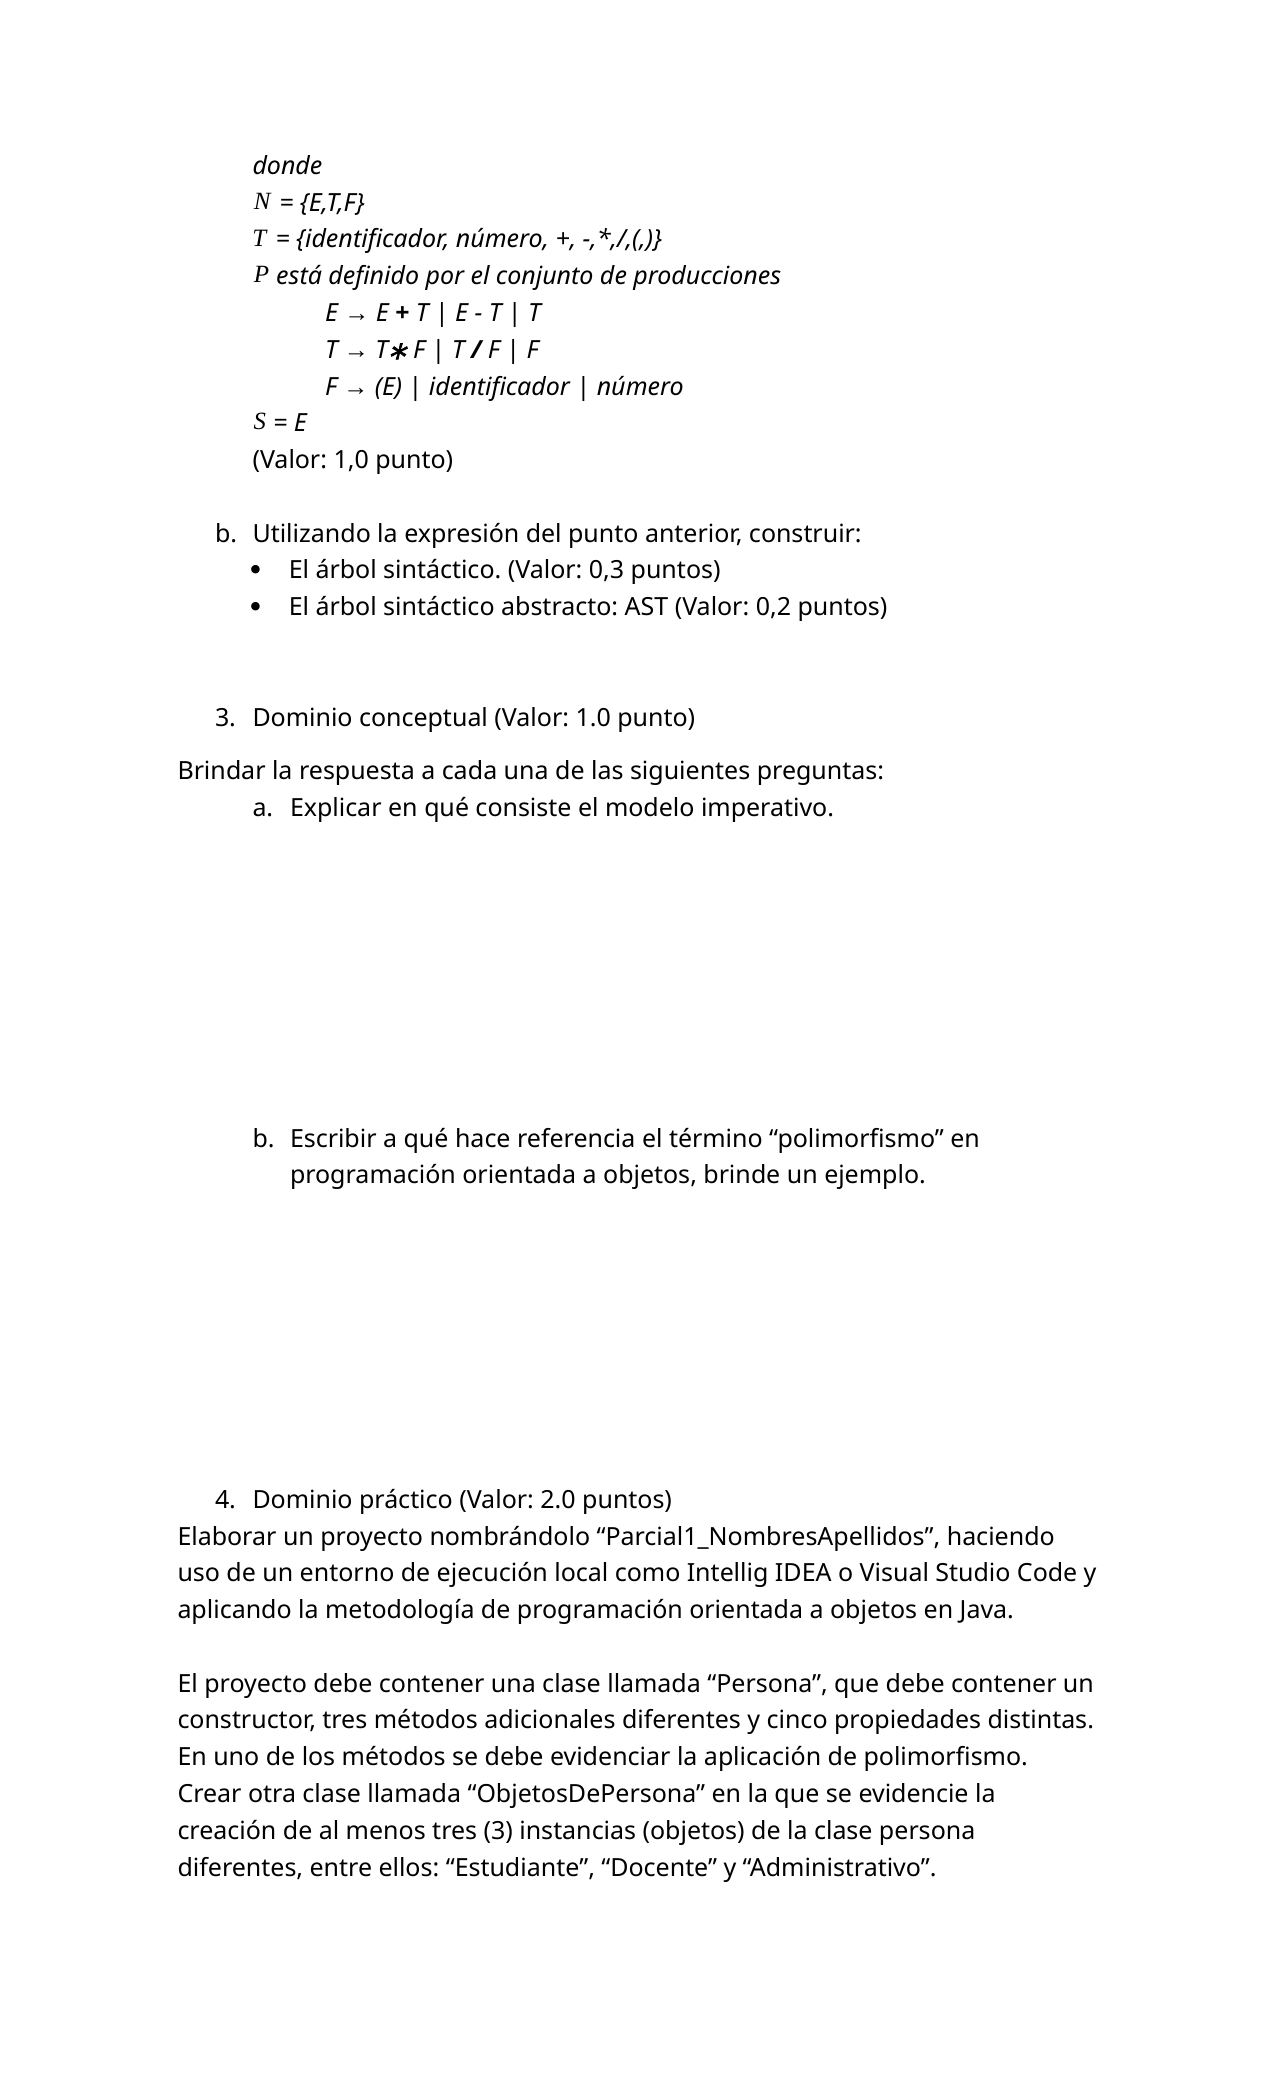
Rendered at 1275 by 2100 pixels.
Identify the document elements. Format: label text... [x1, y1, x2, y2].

text E → E + T | E - T | T [325, 295, 1098, 329]
list Escribir a qué hace referencia el término “polimorfismo” en programación orientada a objetos, brinde un ejemplo. [252, 1120, 1098, 1191]
text = {E,T,F} [252, 184, 1098, 218]
list El árbol sintáctico abstracto: AST (Valor: 0,2 puntos) [251, 589, 1098, 623]
text = E [252, 405, 1098, 439]
text El proyecto debe contener una clase llamada “Persona”, que debe contener un constructor, tres métodos adicionales diferentes y cinco propiedades distintas. En uno de los métodos se debe evidenciar la aplicación de polimorfismo. Crear otra clase llamada “ObjetosDePersona” en la que se evidencie la creación de al menos tres (3) instancias (objetos) de la clase persona diferentes, entre ellos: “Estudiante”, “Docente” y “Administrativo”. [177, 1665, 1098, 1883]
list Dominio conceptual (Valor: 1.0 punto) [215, 699, 1098, 733]
text = {identificador, número, +, -,*,/,(,)} [252, 221, 1098, 255]
list Dominio práctico (Valor: 2.0 puntos) [215, 1481, 1098, 1516]
list (Valor: 1,0 punto) [252, 442, 1098, 476]
list Utilizando la expresión del punto anterior, construir: [215, 515, 1098, 549]
text Brindar la respuesta a cada una de las siguientes preguntas: [177, 753, 1098, 787]
list El árbol sintáctico. (Valor: 0,3 puntos) [251, 552, 1098, 586]
text está definido por el conjunto de producciones [252, 258, 1098, 292]
text donde [252, 148, 1098, 182]
text Elaborar un proyecto nombrándolo “Parcial1_NombresApellidos”, haciendo uso de un entorno de ejecución local como Intellig IDEA o Visual Studio Code y aplicando la metodología de programación orientada a objetos en Java. [177, 1518, 1098, 1626]
list Explicar en qué consiste el modelo imperativo. [252, 789, 1098, 823]
list F → (E) | identificador | número [325, 368, 1098, 402]
text T → T∗ F | T / F | F [325, 331, 1098, 366]
